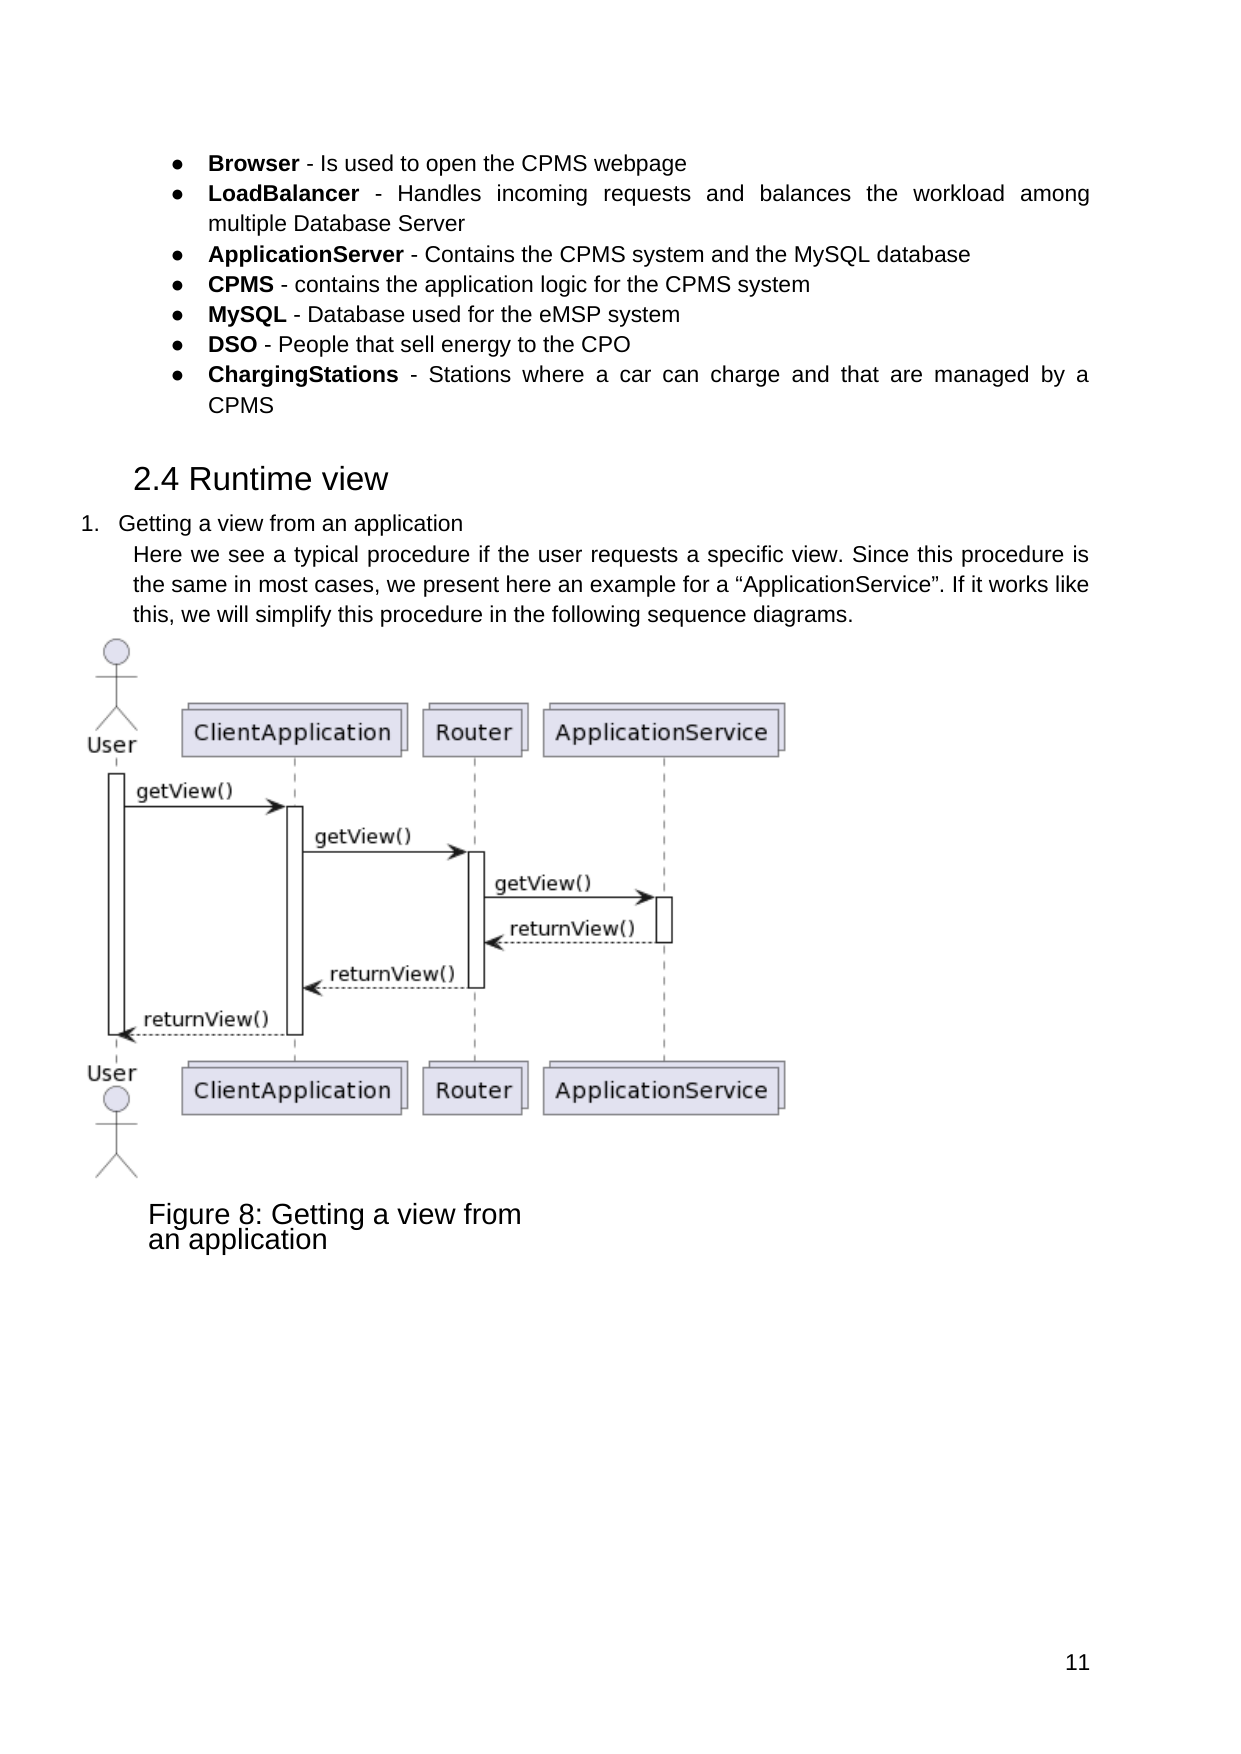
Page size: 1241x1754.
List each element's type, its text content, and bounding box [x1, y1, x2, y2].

list Browser - Is used to open the CPMS webpage [170, 150, 1090, 176]
list MySQL - Database used for the eMSP system [170, 301, 1090, 327]
picture [80, 631, 792, 1186]
list CPMS - contains the application logic for the CPMS system [170, 271, 1090, 297]
list LoadBalancer - Handles incoming requests and balances the workload among multiple Database Server [170, 180, 1090, 237]
list ApplicationServer - Contains the CPMS system and the MySQL database [170, 241, 1090, 267]
subtitle 2.4 Runtime view [133, 459, 1090, 498]
list Getting a view from an application [81, 510, 1090, 537]
list ChargingStations - Stations where a car can charge and that are managed by a CPMS [170, 361, 1090, 418]
list DSO - People that sell energy to the CPO [170, 331, 1090, 358]
text Here we see a typical procedure if the user requests a specific view. Since this procedure is the same in most cases, we present here an example for a “ApplicationService”. If it works like this, we will simplify this procedure in the following sequence diagrams. [133, 541, 1090, 627]
